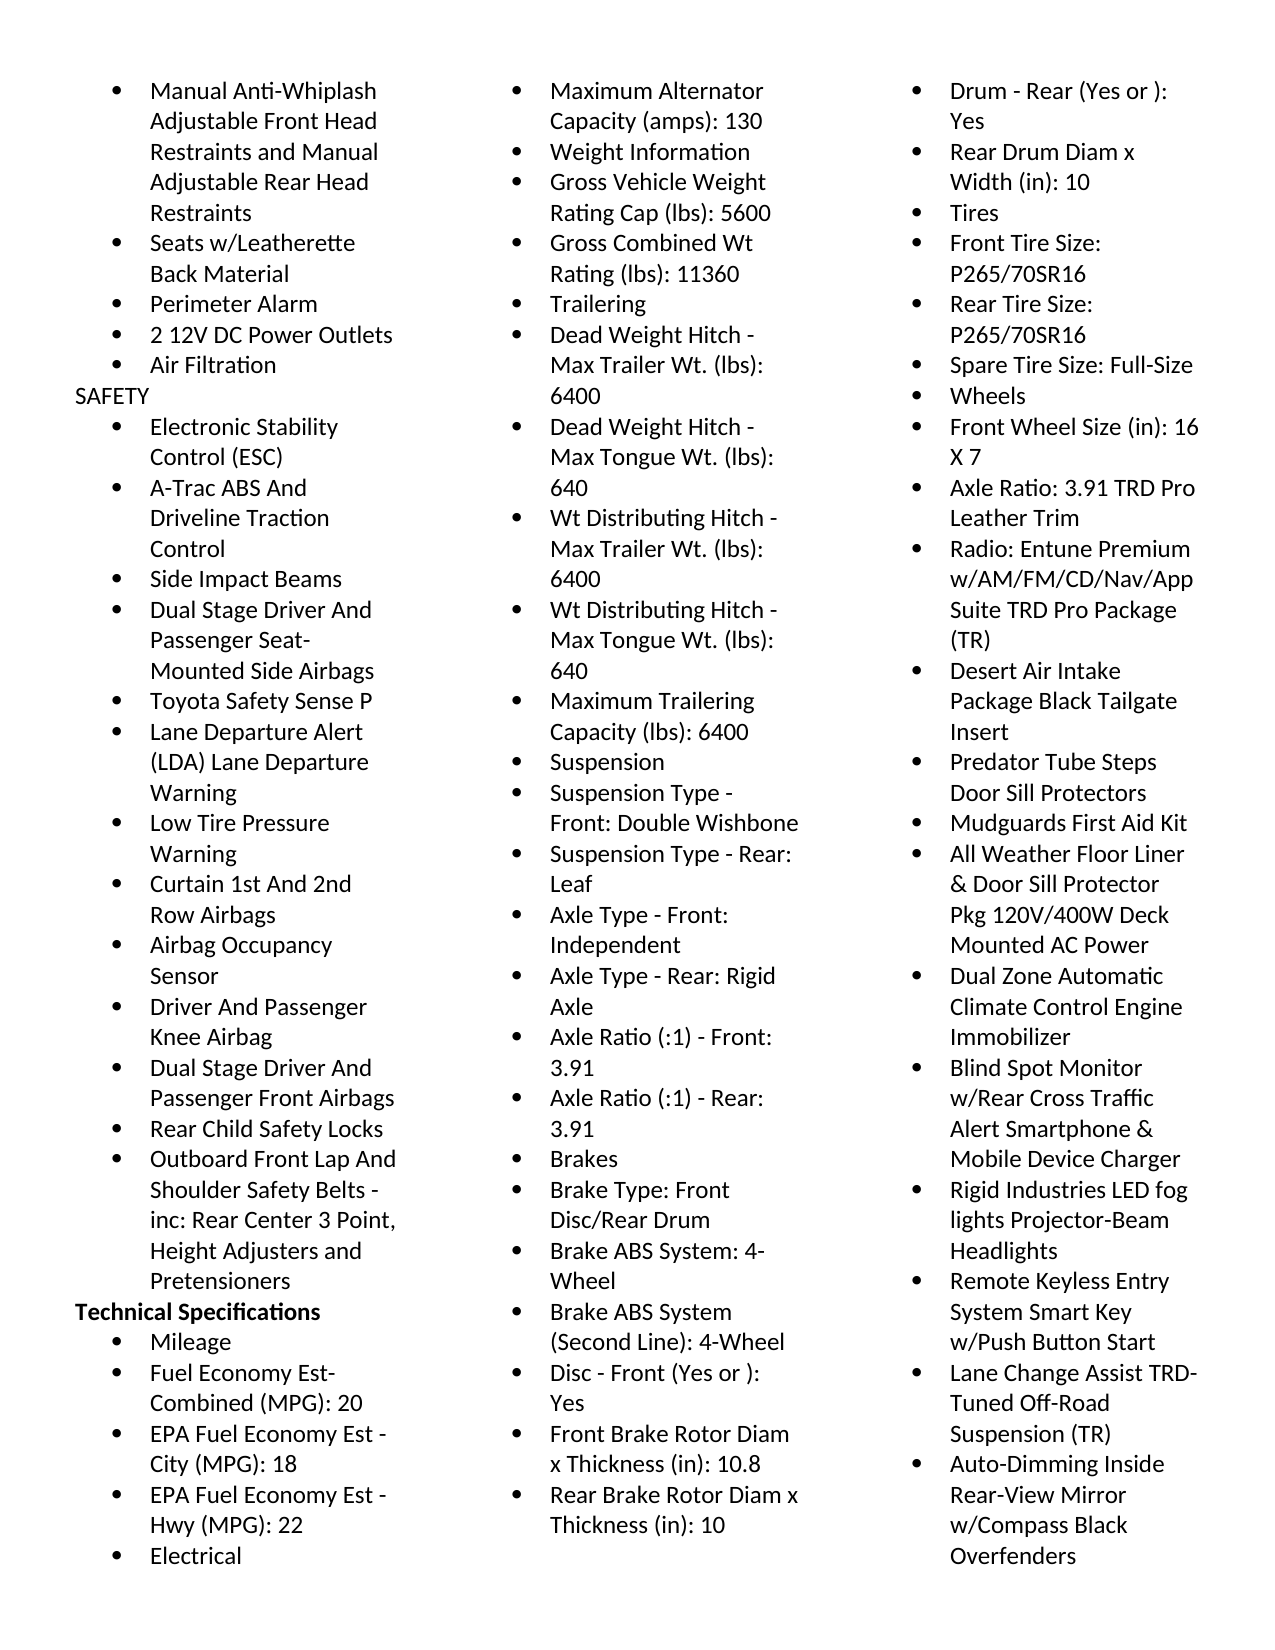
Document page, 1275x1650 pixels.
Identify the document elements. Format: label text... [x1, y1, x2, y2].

list Front Tire Size: P265/70SR16 [912, 228, 1200, 289]
list Brakes [512, 1143, 800, 1174]
list Lane Departure Alert (LDA) Lane Departure Warning [112, 716, 400, 807]
list Axle Type - Front: Independent [512, 899, 800, 960]
list 2 12V DC Power Outlets [112, 319, 400, 350]
list Wt Distributing Hitch - Max Trailer Wt. (lbs): 6400 [512, 502, 800, 594]
list A-Trac ABS And Driveline Traction Control [112, 472, 400, 563]
list Predator Tube Steps Door Sill Protectors [912, 746, 1200, 807]
list Radio: Entune Premium w/AM/FM/CD/Nav/App Suite TRD Pro Package (TR) [912, 533, 1200, 655]
list Side Impact Beams [112, 563, 400, 594]
list Blind Spot Monitor w/Rear Cross Traffic Alert Smartphone & Mobile Device Charger [912, 1052, 1200, 1174]
list Seats w/Leatherette Back Material [112, 228, 400, 289]
text Technical Specifications [75, 1296, 400, 1326]
list Maximum Alternator Capacity (amps): 130 [512, 75, 800, 136]
list Outboard Front Lap And Shoulder Safety Belts -inc: Rear Center 3 Point, Height Adjusters and Pretensioners [112, 1143, 400, 1296]
list EPA Fuel Economy Est - Hwy (MPG): 22 [112, 1479, 400, 1540]
list Front Brake Rotor Diam x Thickness (in): 10.8 [512, 1418, 800, 1479]
list Suspension Type - Front: Double Wishbone [512, 777, 800, 838]
list Tires [912, 197, 1200, 228]
list Axle Ratio (:1) - Front: 3.91 [512, 1021, 800, 1082]
list Brake ABS System: 4-Wheel [512, 1235, 800, 1296]
list Dead Weight Hitch - Max Tongue Wt. (lbs): 640 [512, 411, 800, 502]
list Axle Ratio: 3.91 TRD Pro Leather Trim [912, 472, 1200, 533]
list Gross Vehicle Weight Rating Cap (lbs): 5600 [512, 167, 800, 228]
list Airbag Occupancy Sensor [112, 929, 400, 991]
list Weight Information [512, 136, 800, 167]
list Maximum Trailering Capacity (lbs): 6400 [512, 685, 800, 746]
list Low Tire Pressure Warning [112, 807, 400, 868]
list Fuel Economy Est-Combined (MPG): 20 [112, 1357, 400, 1418]
list Axle Ratio (:1) - Rear: 3.91 [512, 1082, 800, 1143]
list Lane Change Assist TRD-Tuned Off-Road Suspension (TR) [912, 1357, 1200, 1448]
list Front Wheel Size (in): 16 X 7 [912, 411, 1200, 472]
list Brake Type: Front Disc/Rear Drum [512, 1174, 800, 1235]
list Air Filtration [112, 350, 400, 380]
list Desert Air Intake Package Black Tailgate Insert [912, 655, 1200, 746]
list Electronic Stability Control (ESC) [112, 411, 400, 472]
list Dual Stage Driver And Passenger Front Airbags [112, 1052, 400, 1113]
list All Weather Floor Liner & Door Sill Protector Pkg 120V/400W Deck Mounted AC Power [912, 838, 1200, 960]
list Trailering [512, 289, 800, 319]
list Curtain 1st And 2nd Row Airbags [112, 868, 400, 929]
list Brake ABS System (Second Line): 4-Wheel [512, 1296, 800, 1357]
list Drum - Rear (Yes or ): Yes [912, 75, 1200, 136]
list Mudguards First Aid Kit [912, 807, 1200, 838]
list Electrical [112, 1540, 400, 1571]
list Suspension [512, 746, 800, 777]
list Gross Combined Wt Rating (lbs): 11360 [512, 228, 800, 289]
list Wt Distributing Hitch - Max Tongue Wt. (lbs): 640 [512, 594, 800, 685]
list Rear Child Safety Locks [112, 1113, 400, 1143]
text SAFETY [75, 380, 400, 411]
list Rear Brake Rotor Diam x Thickness (in): 10 [512, 1479, 800, 1540]
list Rear Tire Size: P265/70SR16 [912, 289, 1200, 350]
list EPA Fuel Economy Est - City (MPG): 18 [112, 1418, 400, 1479]
list Mileage [112, 1326, 400, 1357]
list Rigid Industries LED fog lights Projector-Beam Headlights [912, 1174, 1200, 1265]
list Manual Anti-Whiplash Adjustable Front Head Restraints and Manual Adjustable Rear Head Restraints [112, 75, 400, 228]
list Dual Stage Driver And Passenger Seat-Mounted Side Airbags [112, 594, 400, 685]
list Perimeter Alarm [112, 289, 400, 319]
list Auto-Dimming Inside Rear-View Mirror w/Compass Black Overfenders [912, 1448, 1200, 1571]
list Suspension Type - Rear: Leaf [512, 838, 800, 899]
list Spare Tire Size: Full-Size [912, 350, 1200, 380]
list Axle Type - Rear: Rigid Axle [512, 960, 800, 1021]
list Dead Weight Hitch - Max Trailer Wt. (lbs): 6400 [512, 319, 800, 411]
list Rear Drum Diam x Width (in): 10 [912, 136, 1200, 197]
list Driver And Passenger Knee Airbag [112, 991, 400, 1052]
list Toyota Safety Sense P [112, 685, 400, 716]
list Remote Keyless Entry System Smart Key w/Push Button Start [912, 1265, 1200, 1357]
list Wheels [912, 380, 1200, 411]
list Dual Zone Automatic Climate Control Engine Immobilizer [912, 960, 1200, 1052]
list Disc - Front (Yes or ): Yes [512, 1357, 800, 1418]
